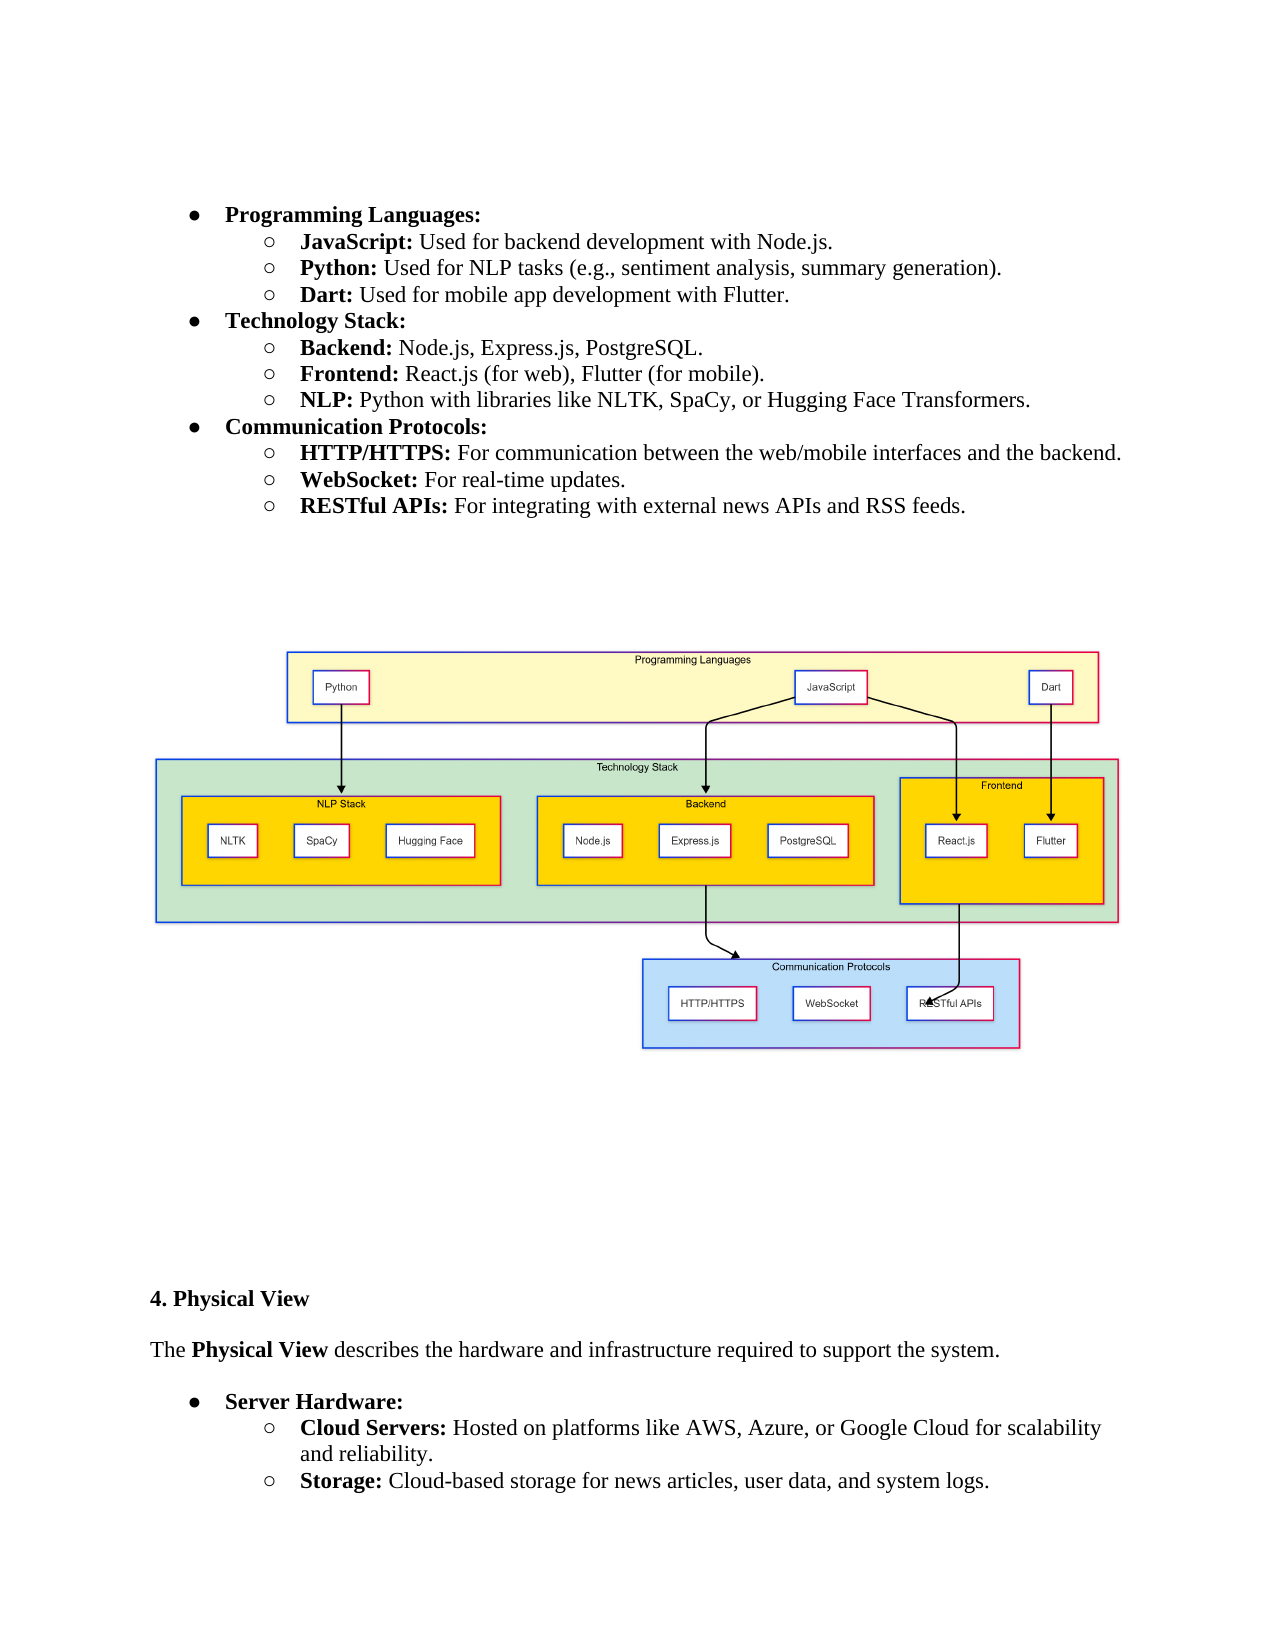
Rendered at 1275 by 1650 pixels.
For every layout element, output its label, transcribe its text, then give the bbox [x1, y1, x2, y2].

list Python: Used for NLP tasks (e.g., sentiment analysis, summary generation). [262, 254, 1125, 281]
list Cloud Servers: Hosted on platforms like AWS, Azure, or Google Cloud for scalability and reliability. [262, 1414, 1125, 1467]
list Communication Protocols: [187, 413, 1125, 439]
list Technology Stack: [187, 307, 1125, 333]
text The Physical View describes the hardware and infrastructure required to support the system. [150, 1336, 1125, 1363]
list Programming Languages: [187, 201, 1125, 228]
subtitle 4. Physical View [150, 1285, 1125, 1311]
list WebSocket: For real-time updates. [262, 466, 1125, 492]
list NLP: Python with libraries like NLTK, SpaCy, or Hugging Face Transformers. [262, 386, 1125, 413]
picture [150, 646, 1125, 1055]
list JavaScript: Used for backend development with Node.js. [262, 228, 1125, 254]
list RESTful APIs: For integrating with external news APIs and RSS feeds. [262, 492, 1125, 518]
list Backend: Node.js, Express.js, PostgreSQL. [262, 333, 1125, 360]
list HTTP/HTTPS: For communication between the web/mobile interfaces and the backend. [262, 439, 1125, 466]
list Dart: Used for mobile app development with Flutter. [262, 281, 1125, 307]
list Server Hardware: [187, 1388, 1125, 1414]
list Frontend: React.js (for web), Flutter (for mobile). [262, 360, 1125, 386]
list Storage: Cloud-based storage for news articles, user data, and system logs. [262, 1467, 1125, 1493]
